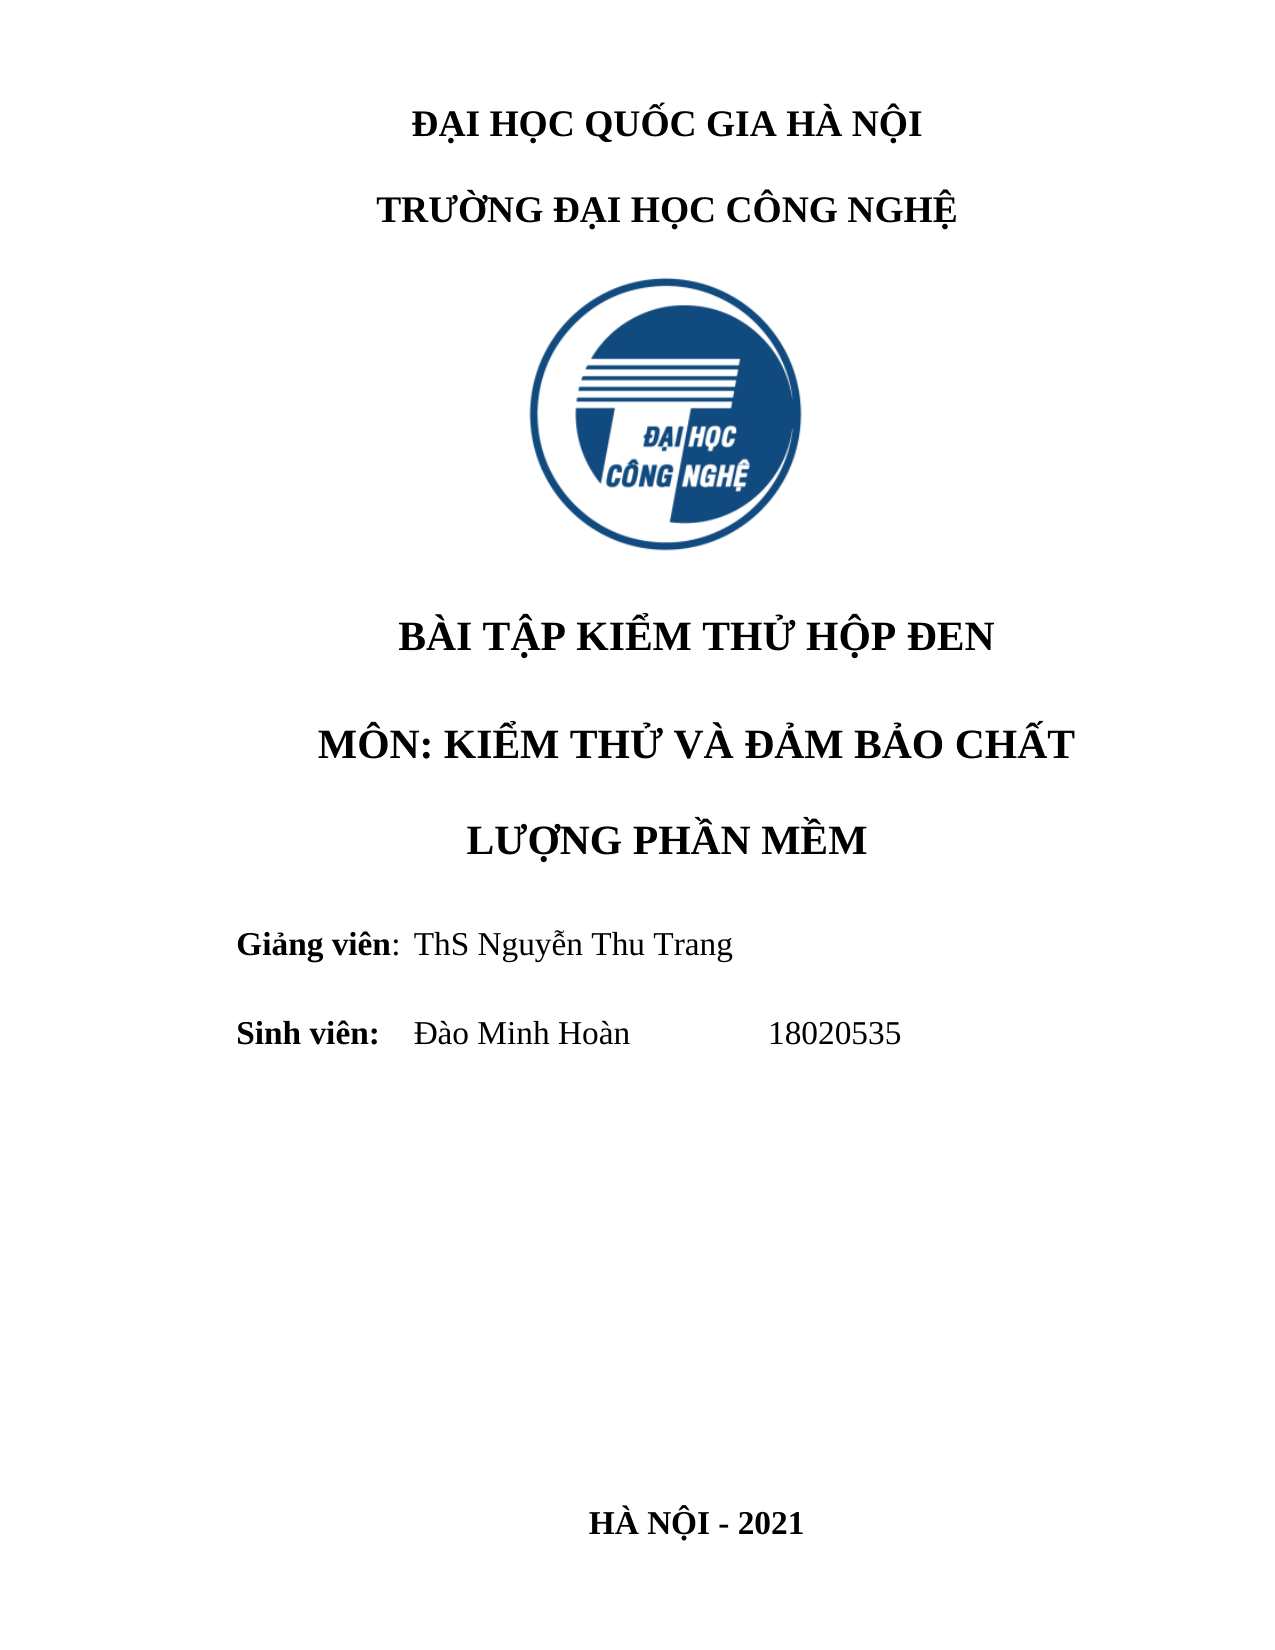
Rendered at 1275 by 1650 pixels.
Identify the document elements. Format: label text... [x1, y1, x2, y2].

text BÀI TẬP KIỂM THỬ HỘP ĐEN [177, 611, 1157, 659]
text Sinh viên: Đào Minh Hoàn 18020535 [177, 1013, 1157, 1051]
text MÔN: KIỂM THỬ VÀ ĐẢM BẢO CHẤT LƯỢNG PHẦN MỀM [177, 719, 1157, 863]
picture [510, 264, 824, 566]
text ĐẠI HỌC QUỐC GIA HÀ NỘI TRƯỜNG ĐẠI HỌC CÔNG NGHỆ [177, 101, 1157, 565]
text Giảng viên: ThS Nguyễn Thu Trang [177, 924, 1157, 962]
